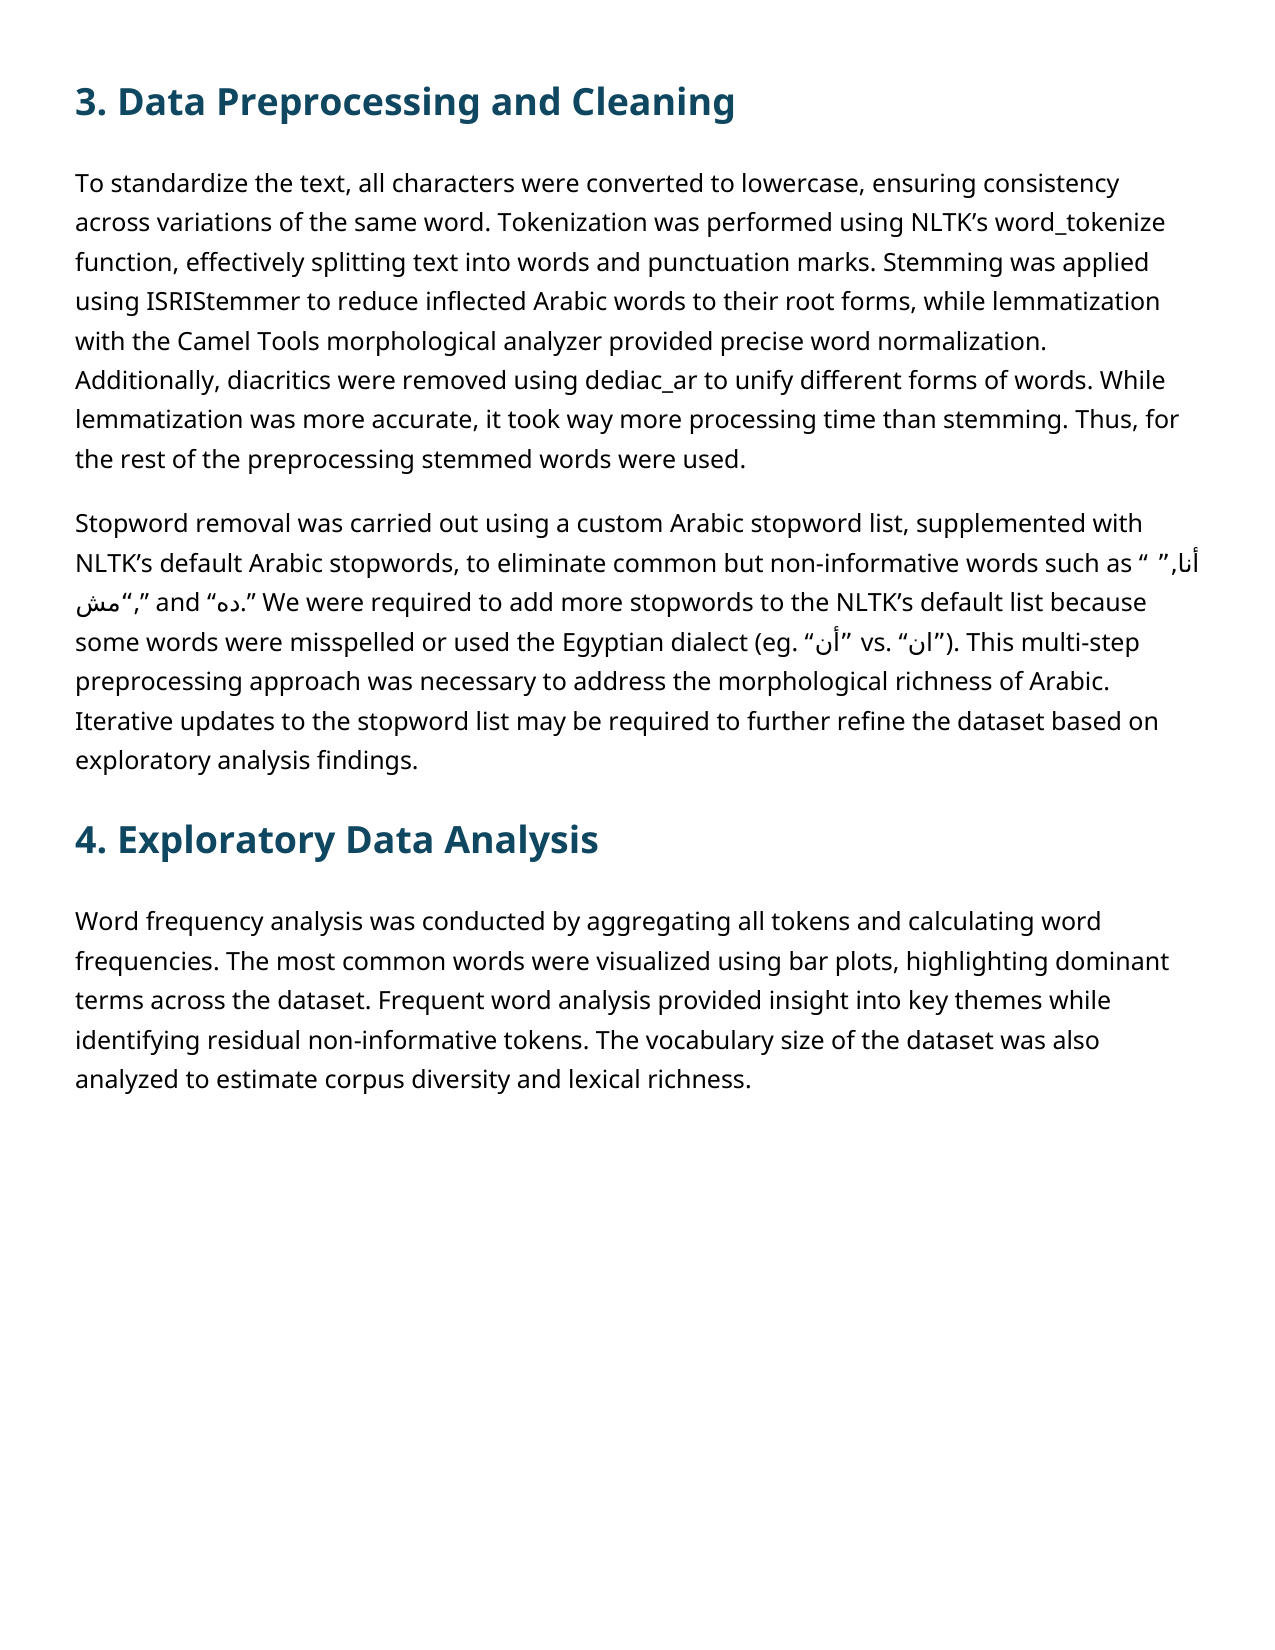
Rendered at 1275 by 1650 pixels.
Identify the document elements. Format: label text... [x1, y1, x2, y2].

text Word frequency analysis was conducted by aggregating all tokens and calculating word frequencies. The most common words were visualized using bar plots, highlighting dominant terms across the dataset. Frequent word analysis provided insight into key themes while identifying residual non-informative tokens. The vocabulary size of the dataset was also analyzed to estimate corpus diversity and lexical richness. [75, 904, 1200, 1096]
subtitle 3. Data Preprocessing and Cleaning [75, 75, 1200, 126]
text Stopword removal was carried out using a custom Arabic stopword list, supplemented with NLTK’s default Arabic stopwords, to eliminate common but non-informative words such as “أنا,” “مش,” and “ده.” We were required to add more stopwords to the NLTK’s default list because some words were misspelled or used the Egyptian dialect (eg. “أن” vs. “ان”). This multi-step preprocessing approach was necessary to address the morphological richness of Arabic. Iterative updates to the stopword list may be required to further refine the dataset based on exploratory analysis findings. [75, 506, 1200, 777]
subtitle 4. Exploratory Data Analysis [75, 814, 1200, 865]
text To standardize the text, all characters were converted to lowercase, ensuring consistency across variations of the same word. Tokenization was performed using NLTK’s word_tokenize function, effectively splitting text into words and punctuation marks. Stemming was applied using ISRIStemmer to reduce inflected Arabic words to their root forms, while lemmatization with the Camel Tools morphological analyzer provided precise word normalization. Additionally, diacritics were removed using dediac_ar to unify different forms of words. While lemmatization was more accurate, it took way more processing time than stemming. Thus, for the rest of the preprocessing stemmed words were used. [75, 165, 1200, 476]
